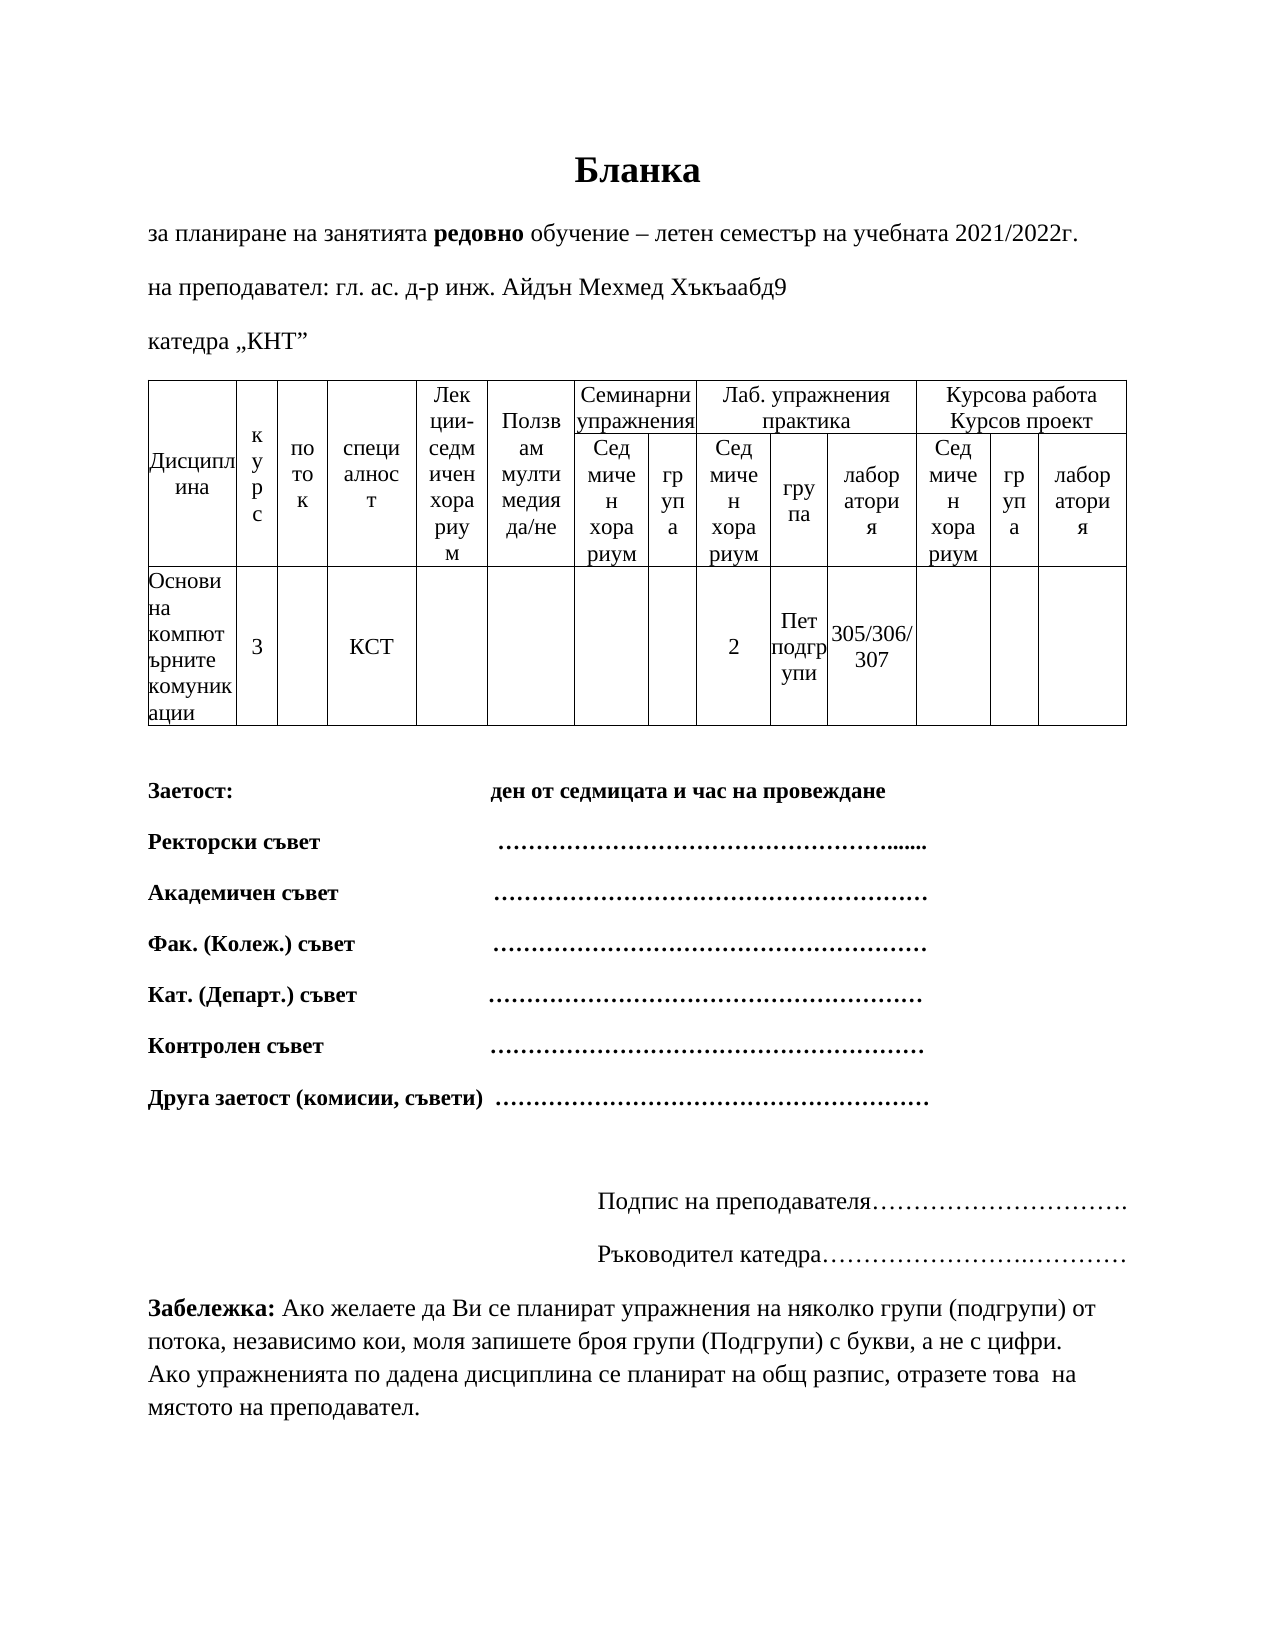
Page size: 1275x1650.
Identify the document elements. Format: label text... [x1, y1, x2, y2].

table_cell [417, 567, 487, 725]
text за планиране на занятията редовно обучение – летен семестър на учебната 2021/2022г. [148, 218, 1127, 247]
table_cell [917, 567, 990, 725]
table_cell група [649, 434, 696, 566]
table_header Ползвам мултимедия да/не [488, 381, 574, 566]
text на преподавател: гл. ас. д-р инж. Айдън Мехмед Хъкъaaбд9 [148, 272, 1127, 301]
table_cell лаборатория [828, 434, 916, 566]
table_cell Основи на компютърните комуникации [149, 567, 236, 725]
table_cell 2 [697, 567, 770, 725]
table_header Лекции- седмичен хорариум [417, 381, 487, 566]
table_cell Пет подгрупи [771, 567, 827, 725]
table_cell [991, 567, 1038, 725]
text Контролен съвет ………………………………………………… [148, 1033, 1127, 1059]
text Подпис на преподавателя…………………………. [148, 1186, 1127, 1214]
table_header Дисциплина [149, 381, 236, 566]
table_header Лаб. упражнения практика [697, 381, 916, 433]
text Ако упражненията по дадена дисциплина се планират на общ разпис, отразете това на мястото на преподавател. [148, 1359, 1127, 1421]
table_cell КСТ [328, 567, 416, 725]
table_cell Седмичен хорариум [575, 434, 648, 566]
text Академичен съвет ………………………………………………… [148, 879, 1127, 906]
text Забележка: Ако желаете да Ви се планират упражнения на няколко групи (подгрупи) от потока, независимо кои, моля запишете броя групи (Подгрупи) с букви, а не с цифри. [148, 1293, 1127, 1355]
text Бланка [148, 148, 1127, 191]
table_header специалност [328, 381, 416, 566]
text Кат. (Департ.) съвет ………………………………………………… [148, 982, 1127, 1008]
text Друга заетост (комисии, съвети) ………………………………………………… [148, 1084, 1127, 1110]
table_cell 305/306/307 [828, 567, 916, 725]
text Ръководител катедра…………………….………… [148, 1239, 1127, 1268]
table_header Курсова работа Курсов проект [917, 381, 1126, 433]
table_cell 3 [237, 567, 277, 725]
table_cell [278, 567, 327, 725]
table_cell [488, 567, 574, 725]
table_cell [649, 567, 696, 725]
table_cell [1039, 567, 1126, 725]
table_cell Седмичен хорариум [917, 434, 990, 566]
table_cell [575, 567, 648, 725]
table_cell група [991, 434, 1038, 566]
table_header поток [278, 381, 327, 566]
table_header Семинарни упражнения [575, 381, 696, 433]
text катедра „КНТ” [148, 326, 1127, 354]
table_cell Седмичен хорариум [697, 434, 770, 566]
table_header курс [237, 381, 277, 566]
table_cell група [771, 434, 827, 566]
text Ректорски съвет ……………………………………………....... [148, 828, 1127, 855]
table_cell лаборатория [1039, 434, 1126, 566]
text Заетост: ден от седмицата и час на провеждане [148, 777, 1127, 804]
text Фак. (Колеж.) съвет ………………………………………………… [148, 931, 1127, 957]
